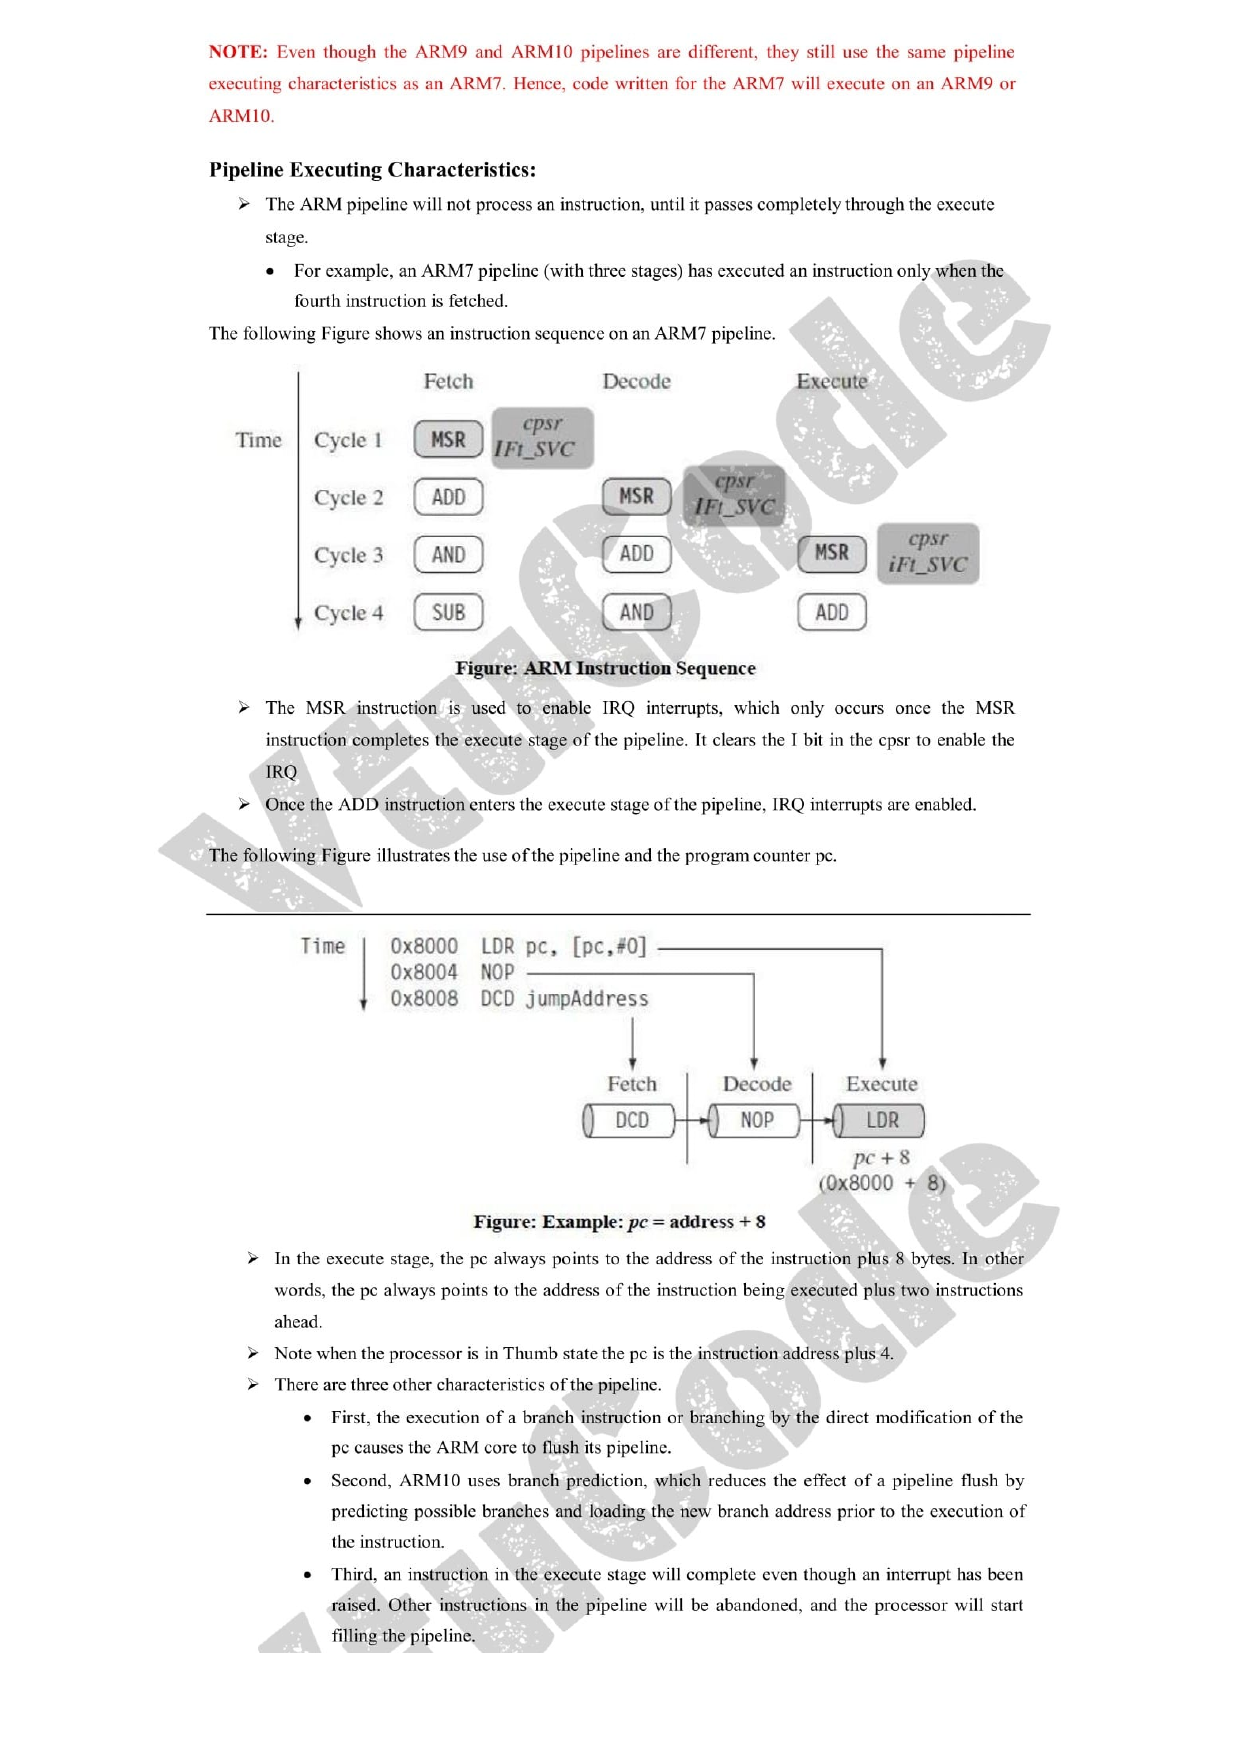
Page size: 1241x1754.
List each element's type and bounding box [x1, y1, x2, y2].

picture [141, 33, 1087, 1652]
